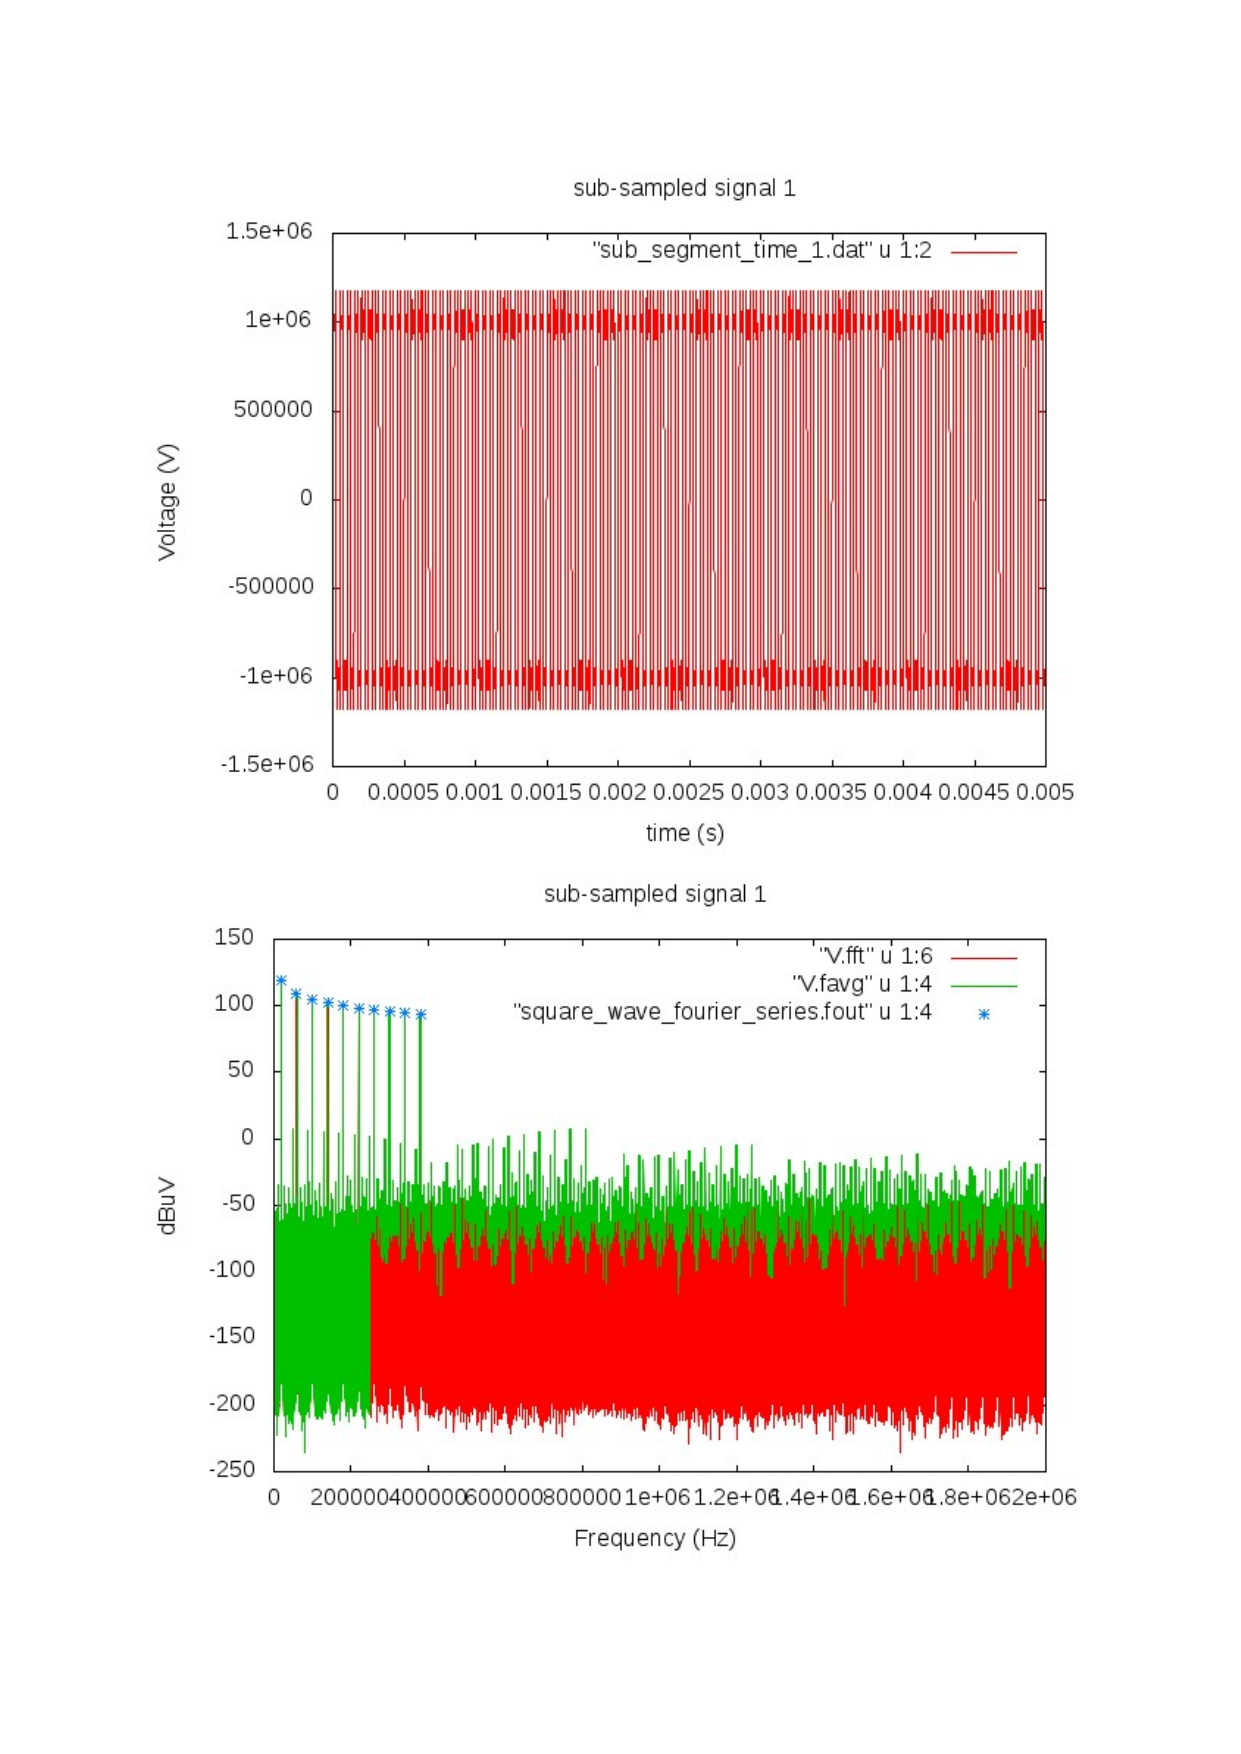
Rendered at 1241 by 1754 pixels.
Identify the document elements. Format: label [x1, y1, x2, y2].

picture [150, 150, 1091, 1561]
